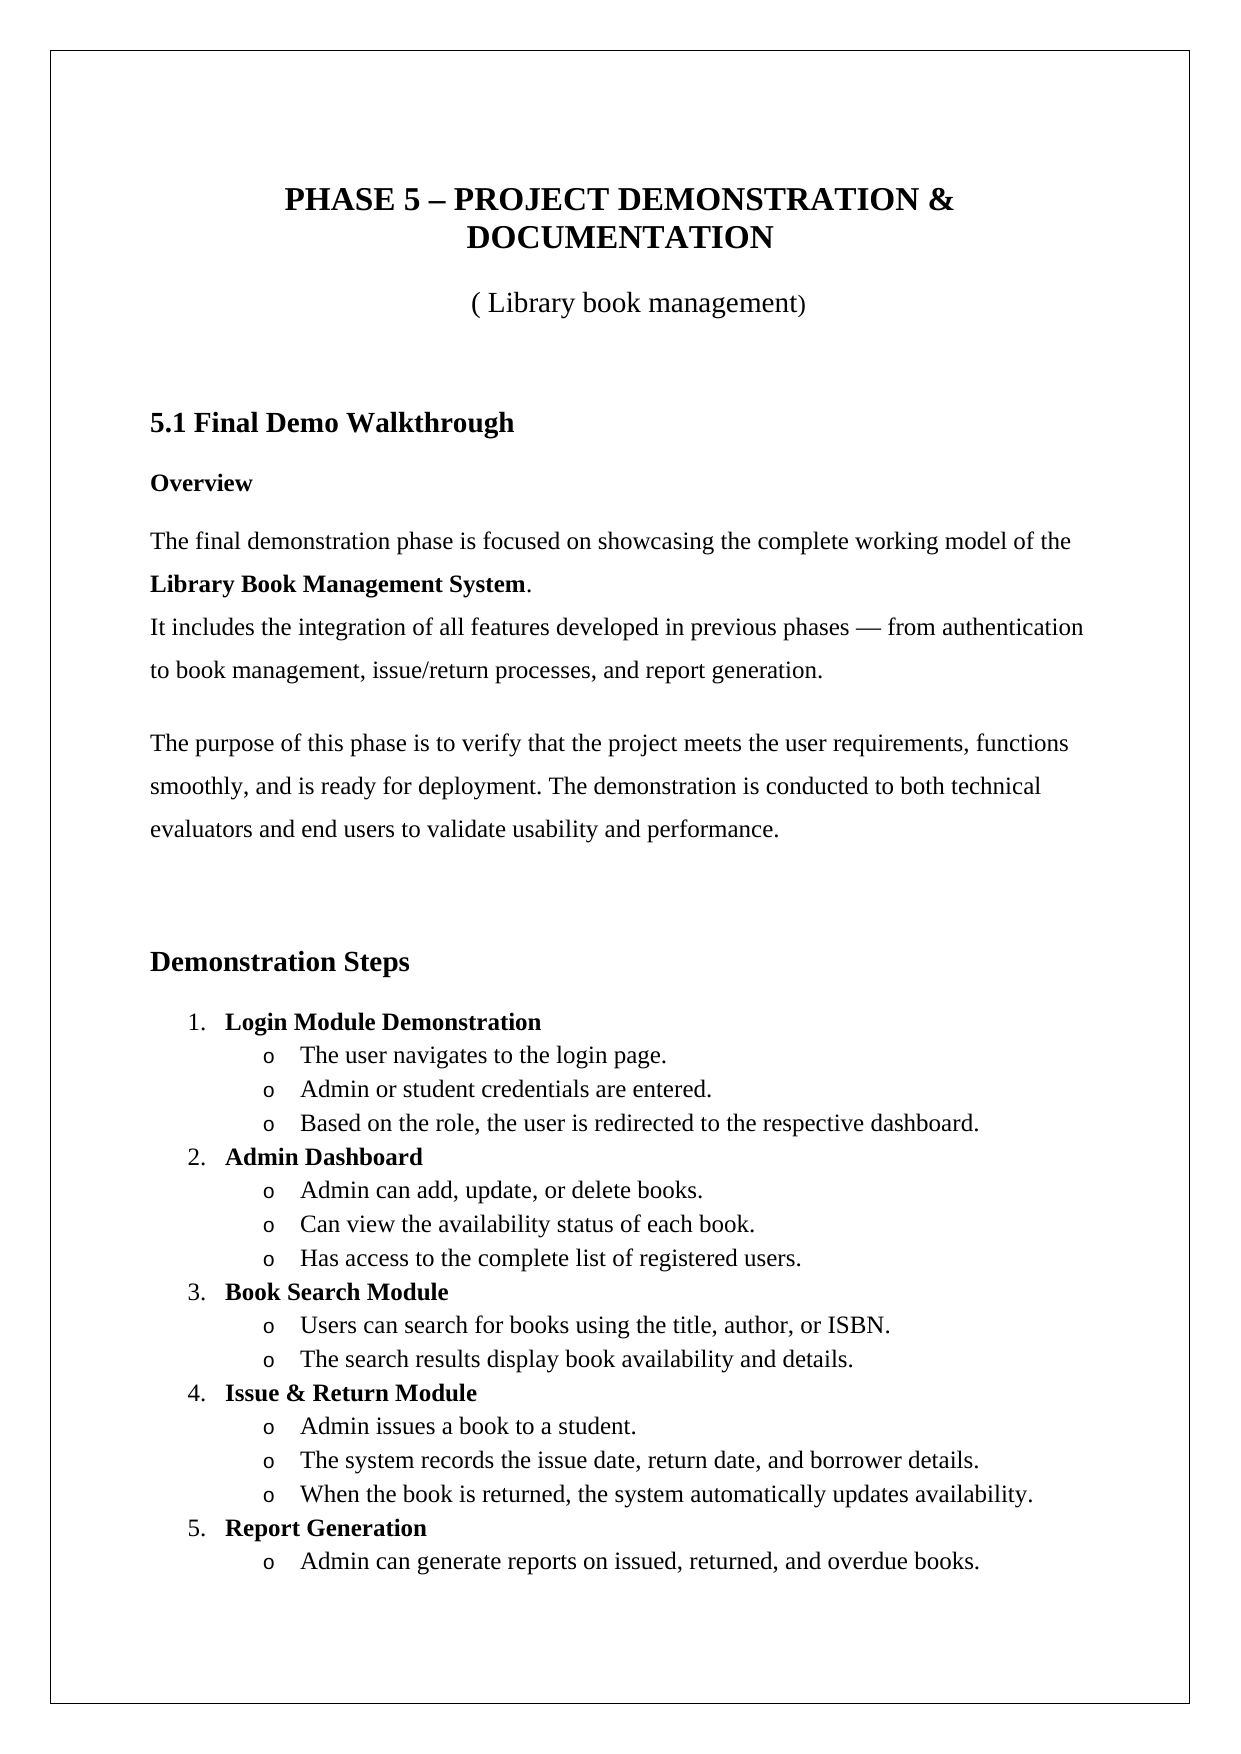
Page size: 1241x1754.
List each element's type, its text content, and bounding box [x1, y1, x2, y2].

list The search results display book availability and details. [262, 1344, 1090, 1373]
list Based on the role, the user is redirected to the respective dashboard. [262, 1108, 1090, 1138]
text Overview [150, 468, 1090, 497]
list Admin can generate reports on issued, returned, and overdue books. [262, 1546, 1090, 1575]
text The final demonstration phase is focused on showcasing the complete working model of the Library Book Management System. It includes the integration of all features developed in previous phases — from authentication to book management, issue/return processes, and report generation. [150, 526, 1090, 684]
list Login Module Demonstration [187, 1007, 1090, 1036]
list Admin can add, update, or delete books. [262, 1175, 1090, 1204]
list When the book is returned, the system automatically updates availability. [262, 1479, 1090, 1508]
text PHASE 5 – PROJECT DEMONSTRATION & DOCUMENTATION [150, 179, 1090, 256]
text ( Library book management) [150, 285, 1090, 318]
list Admin or student credentials are entered. [262, 1074, 1090, 1104]
list Report Generation [187, 1513, 1090, 1541]
list The system records the issue date, return date, and borrower details. [262, 1445, 1090, 1474]
text 5.1 Final Demo Walkthrough [150, 406, 1090, 439]
list Has access to the complete list of registered users. [262, 1243, 1090, 1272]
list Admin Dashboard [187, 1142, 1090, 1171]
list Book Search Module [187, 1277, 1090, 1306]
list Users can search for books using the title, author, or ISBN. [262, 1310, 1090, 1339]
text Demonstration Steps [150, 944, 1090, 978]
list Admin issues a book to a student. [262, 1411, 1090, 1440]
text The purpose of this phase is to verify that the project meets the user requirements, functions smoothly, and is ready for deployment. The demonstration is conducted to both technical evaluators and end users to validate usability and performance. [150, 728, 1090, 843]
list The user navigates to the login page. [262, 1040, 1090, 1070]
list Can view the availability status of each book. [262, 1209, 1090, 1238]
list Issue & Return Module [187, 1378, 1090, 1407]
